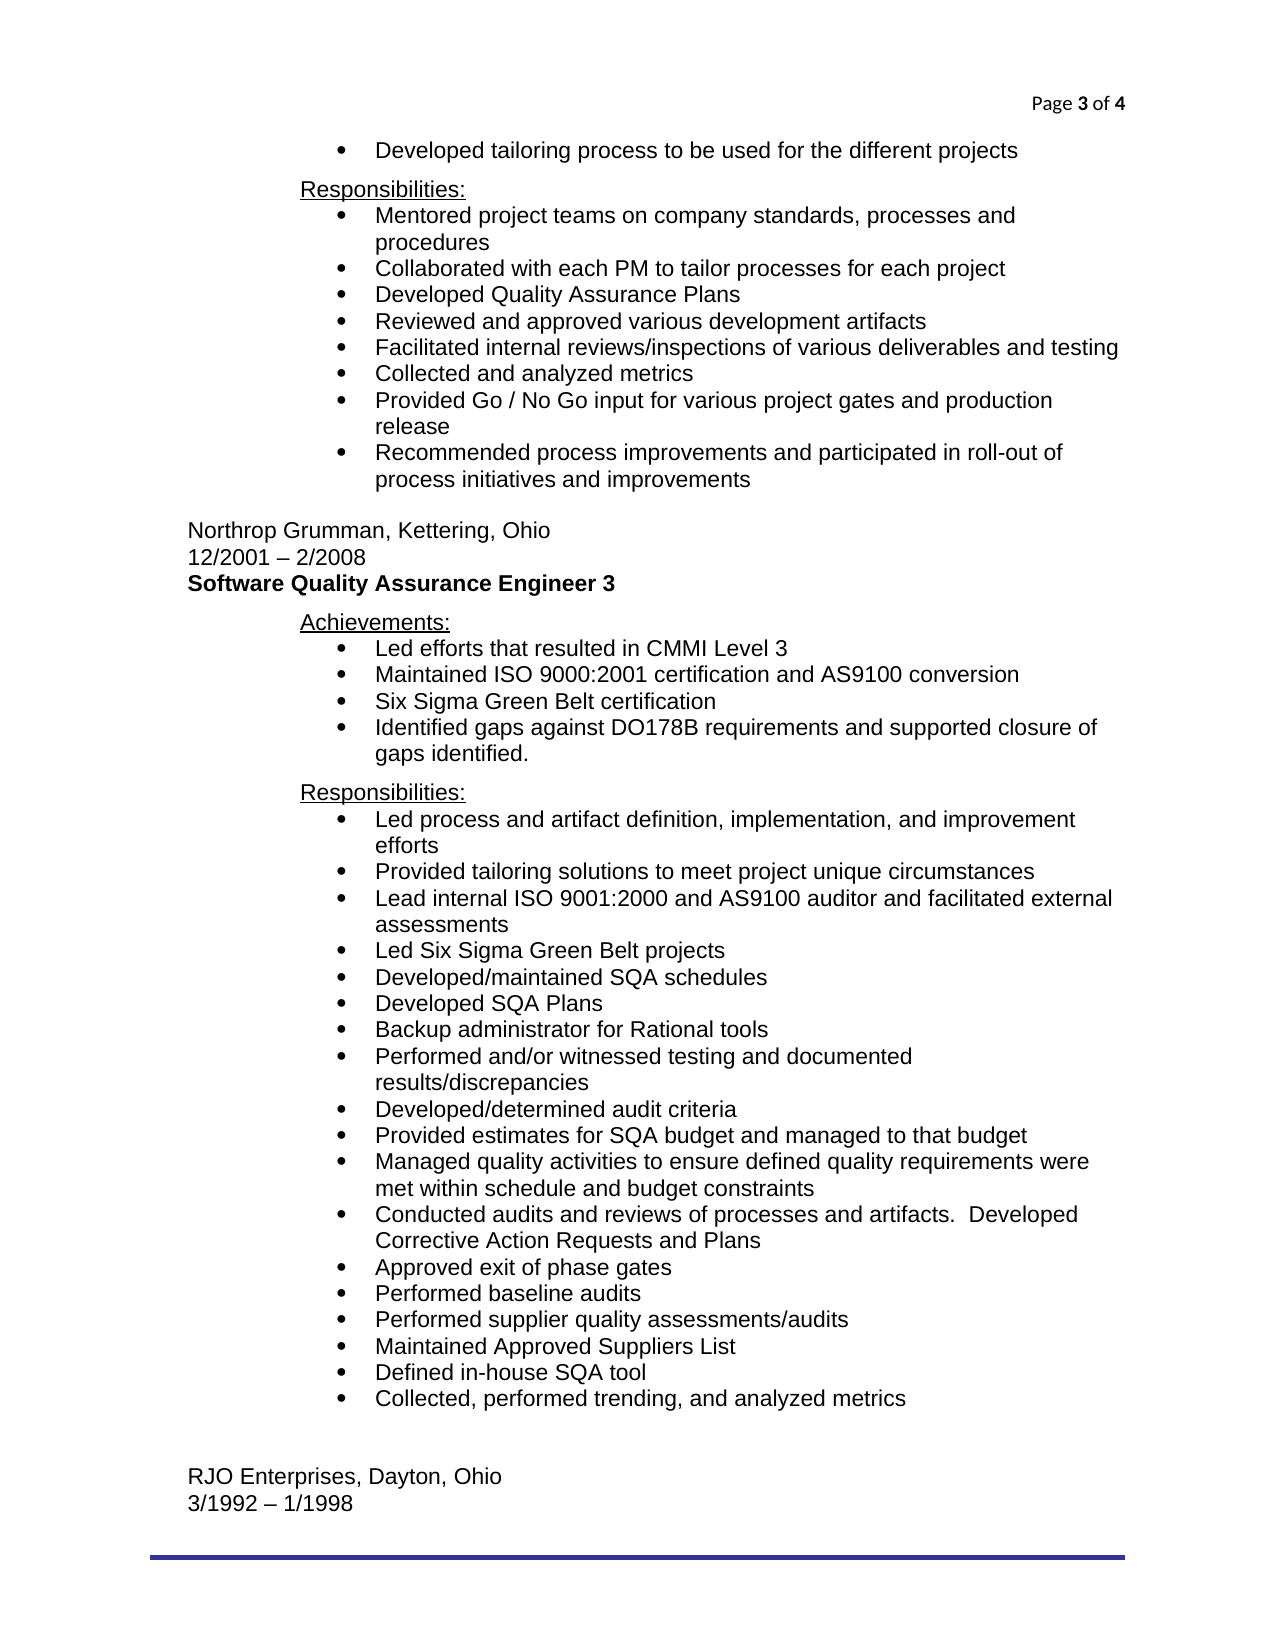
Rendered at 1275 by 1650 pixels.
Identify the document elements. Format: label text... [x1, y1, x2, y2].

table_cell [139, 137, 1136, 1359]
table_cell Defined in-house SQA tool Collected, performed trending, and analyzed metrics [139, 1359, 1136, 1438]
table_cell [139, 1438, 1136, 1516]
